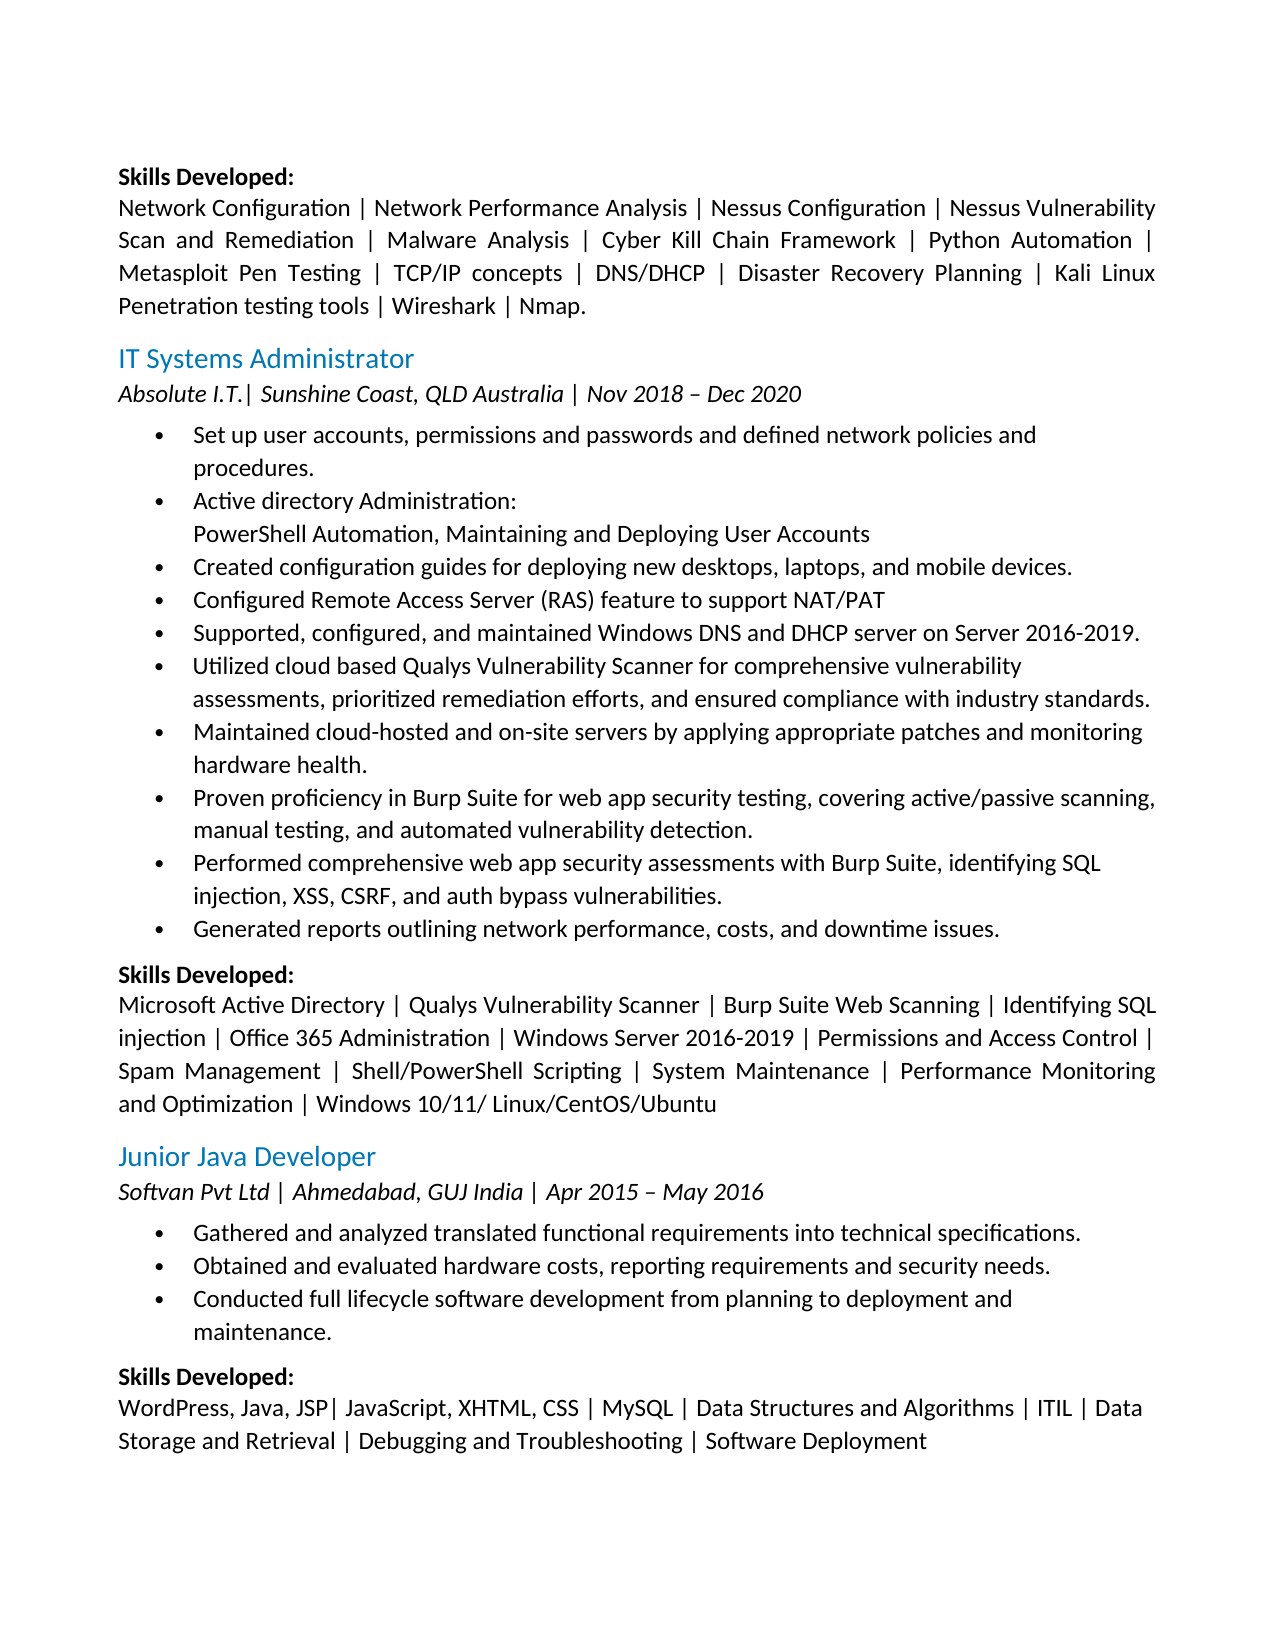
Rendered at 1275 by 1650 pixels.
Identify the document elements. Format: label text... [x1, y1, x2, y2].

text Junior Java Developer [118, 1138, 1157, 1173]
list Conducted full lifecycle software development from planning to deployment and maintenance. [156, 1283, 1157, 1347]
list Set up user accounts, permissions and passwords and defined network policies and procedures. [156, 420, 1157, 483]
list Created configuration guides for deploying new desktops, laptops, and mobile devices. [156, 551, 1157, 582]
list Performed comprehensive web app security assessments with Burp Suite, identifying SQL injection, XSS, CSRF, and auth bypass vulnerabilities. [156, 848, 1157, 911]
list Supported, configured, and maintained Windows DNS and DHCP server on Server 2016-2019. [156, 617, 1157, 648]
list Gathered and analyzed translated functional requirements into technical specifications. [156, 1217, 1157, 1248]
list Active directory Administration: [156, 486, 1157, 516]
list Configured Remote Access Server (RAS) feature to support NAT/PAT [156, 584, 1157, 615]
text Microsoft Active Directory | Qualys Vulnerability Scanner | Burp Suite Web Scanning | Identifying SQL injection | Office 365 Administration | Windows Server 2016-2019 | Permissions and Access Control | Spam Management | Shell/PowerShell Scripting | System Maintenance | Performance Monitoring and Optimization | Windows 10/11/ Linux/CentOS/Ubuntu [118, 989, 1157, 1119]
list Maintained cloud-hosted and on-site servers by applying appropriate patches and monitoring hardware health. [156, 716, 1157, 779]
list Generated reports outlining network performance, costs, and downtime issues. [156, 913, 1157, 944]
list Obtained and evaluated hardware costs, reporting requirements and security needs. [156, 1250, 1157, 1281]
list Proven proficiency in Burp Suite for web app security testing, covering active/passive scanning, manual testing, and automated vulnerability detection. [156, 782, 1157, 845]
text Network Configuration | Network Performance Analysis | Nessus Configuration | Nessus Vulnerability Scan and Remediation | Malware Analysis | Cyber Kill Chain Framework | Python Automation | Metasploit Pen Testing | TCP/IP concepts | DNS/DHCP | Disaster Recovery Planning | Kali Linux Penetration testing tools | Wireshark | Nmap. [118, 192, 1157, 321]
text PowerShell Automation, Maintaining and Deploying User Accounts [193, 518, 1157, 549]
list Utilized cloud based Qualys Vulnerability Scanner for comprehensive vulnerability assessments, prioritized remediation efforts, and ensured compliance with industry standards. [155, 650, 1157, 713]
text Skills Developed: [118, 161, 1157, 192]
text Softvan Pvt Ltd | Ahmedabad, GUJ India | Apr 2015 – May 2016 [118, 1176, 1157, 1207]
text Absolute I.T.| Sunshine Coast, QLD Australia | Nov 2018 – Dec 2020 [118, 378, 1157, 409]
text IT Systems Administrator [118, 340, 1157, 376]
text Skills Developed: [118, 959, 1157, 989]
text Skills Developed: [118, 1362, 1157, 1392]
